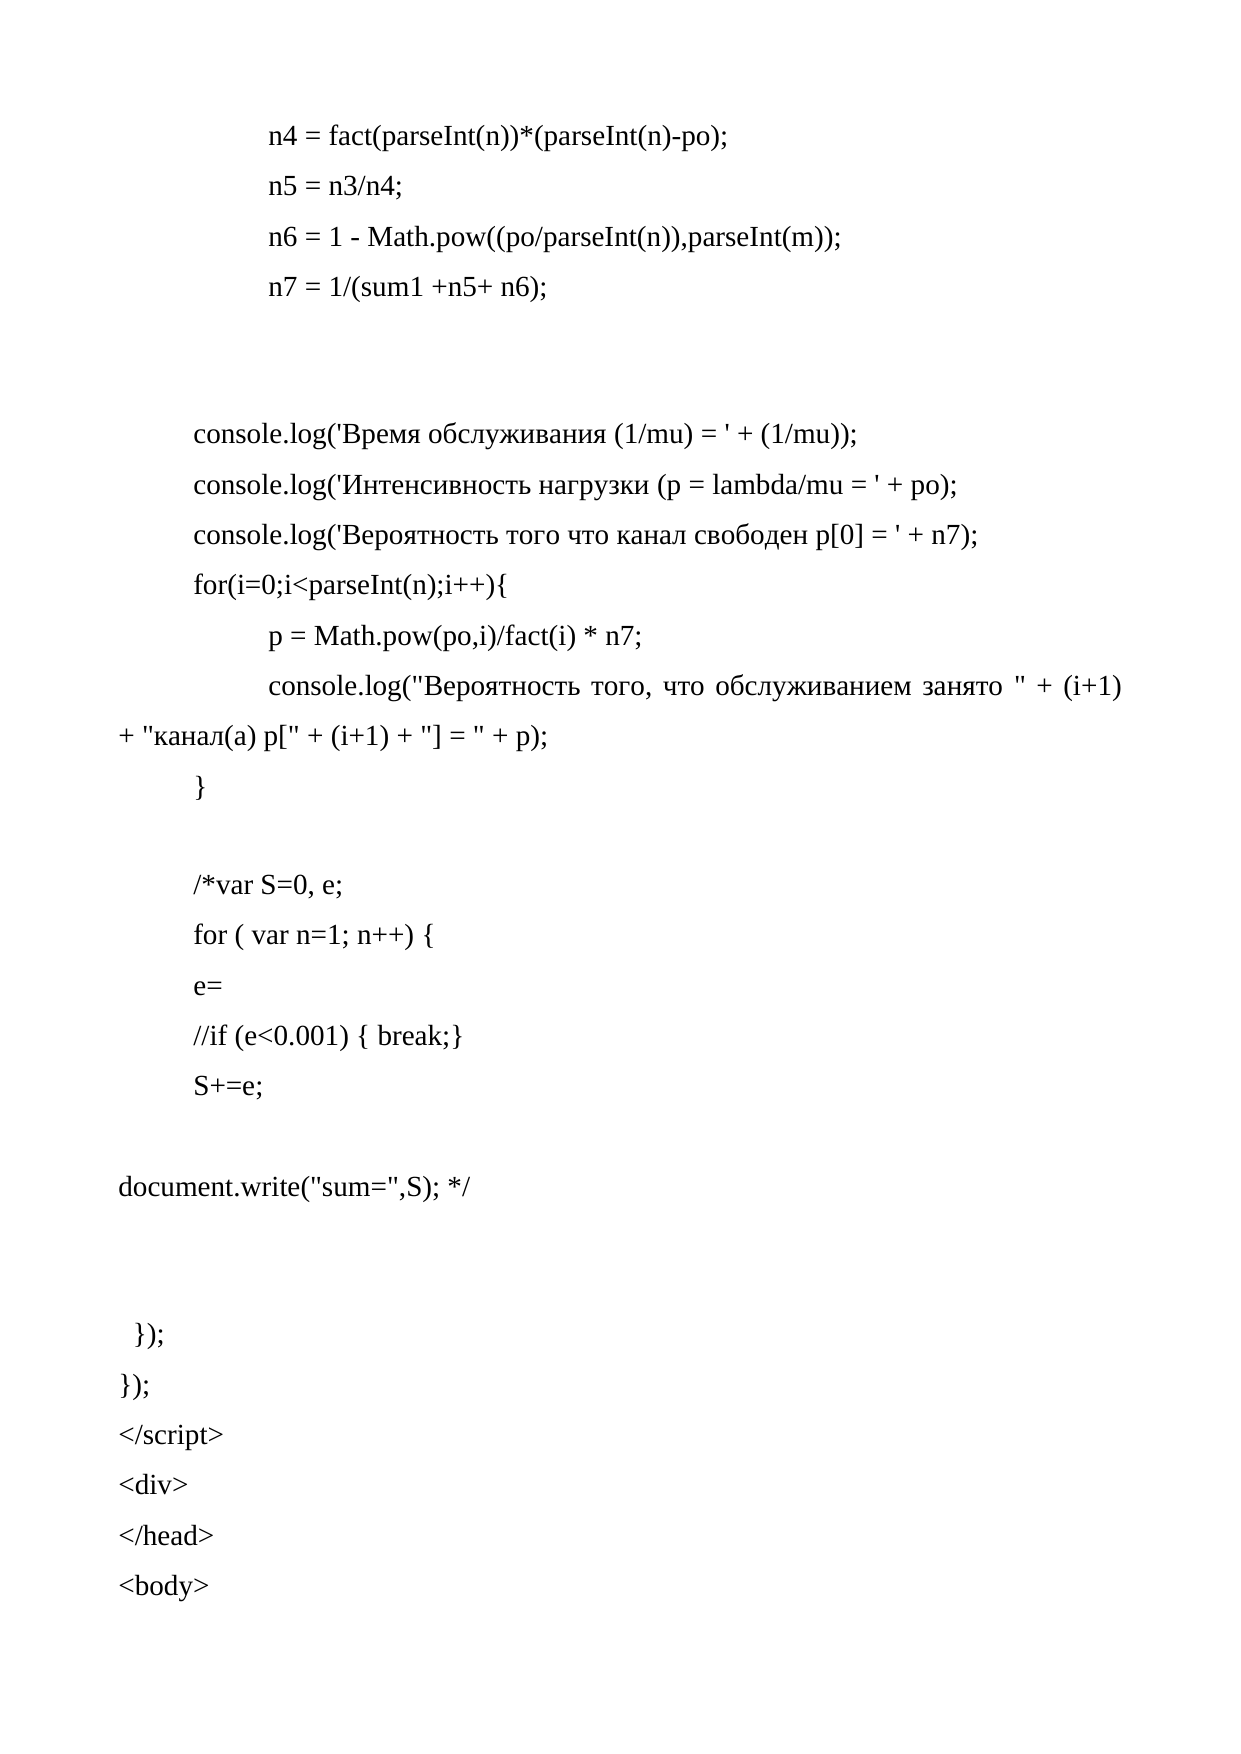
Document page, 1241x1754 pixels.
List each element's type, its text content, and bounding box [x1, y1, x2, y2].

text n7 = 1/(sum1 +n5+ n6); [118, 269, 1122, 303]
text document.write("sum=",S); */ [118, 1169, 1122, 1202]
text </head> [118, 1518, 1122, 1551]
text n4 = fact(parseInt(n))*(parseInt(n)-po); [118, 118, 1122, 152]
text n5 = n3/n4; [118, 168, 1122, 202]
text </script> [118, 1417, 1122, 1451]
text e= [118, 968, 1122, 1001]
text p = Math.pow(po,i)/fact(i) * n7; [118, 618, 1122, 651]
text console.log('Вероятность того что канал свободен p[0] = ' + n7); [118, 517, 1122, 551]
text console.log("Вероятность того, что обслуживанием занято " + (i+1) + "канал(а) p[" + (i+1) + "] = " + p); [118, 668, 1122, 752]
text console.log('Время обслуживания (1/mu) = ' + (1/mu)); [118, 417, 1122, 450]
text }); [118, 1367, 1122, 1400]
text //if (e<0.001) { break;} [118, 1018, 1122, 1052]
text <div> [118, 1467, 1122, 1501]
text n6 = 1 - Math.pow((po/parseInt(n)),parseInt(m)); [118, 219, 1122, 252]
text } [118, 769, 1122, 802]
text }); [118, 1316, 1122, 1350]
text /*var S=0, e; [118, 867, 1122, 901]
text console.log('Интенсивность нагрузки (p = lambda/mu = ' + po); [118, 467, 1122, 500]
text for ( var n=1; n++) { [118, 917, 1122, 951]
text S+=e; [118, 1068, 1122, 1102]
text for(i=0;i<parseInt(n);i++){ [118, 567, 1122, 601]
text <body> [118, 1568, 1122, 1602]
